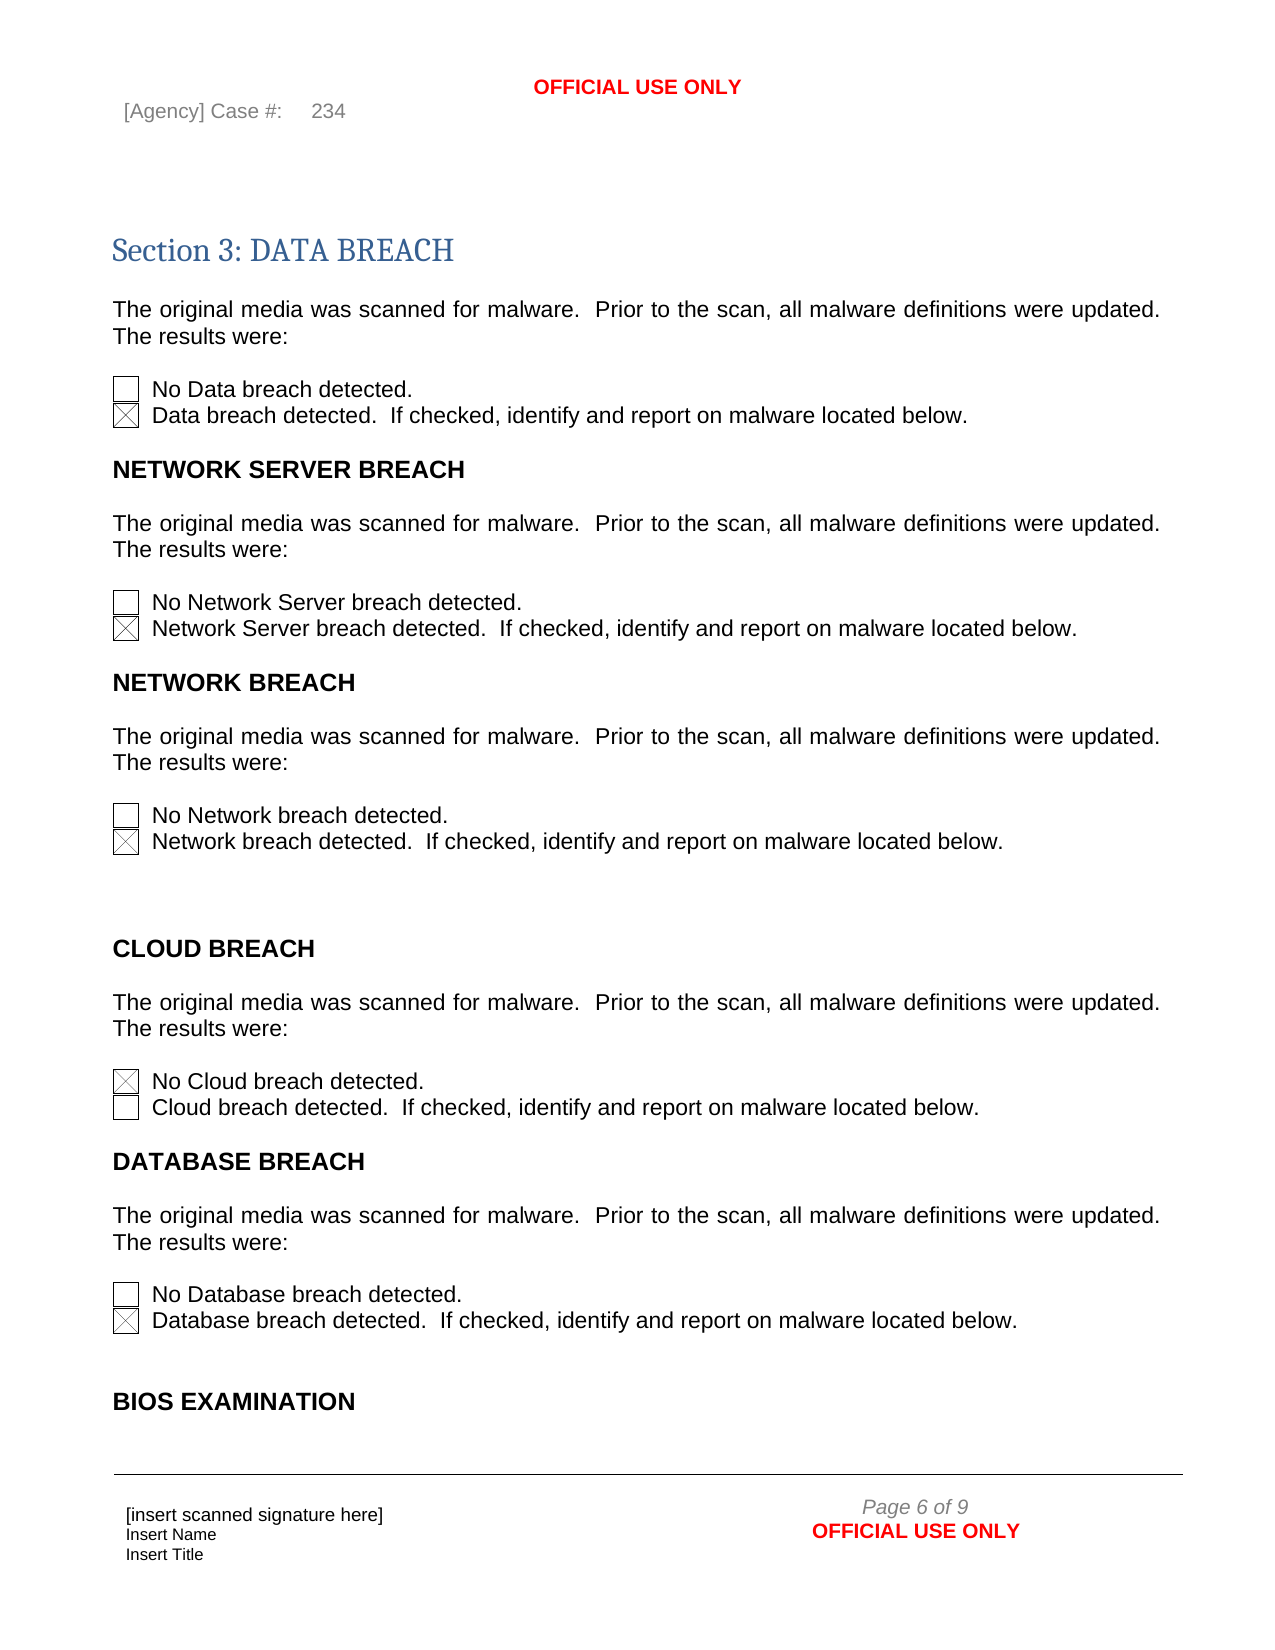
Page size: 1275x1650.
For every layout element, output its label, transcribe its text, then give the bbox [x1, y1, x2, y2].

text CLOUD BREACH [112, 934, 1162, 962]
text The original media was scanned for malware. Prior to the scan, all malware definitions were updated. The results were: [112, 723, 1162, 776]
text NETWORK SERVER BREACH [112, 454, 1162, 483]
text No Network Server breach detected. [112, 589, 1162, 615]
text Network Server breach detected. If checked, identify and report on malware located below. [112, 615, 1162, 641]
text DATABASE BREACH [112, 1147, 1162, 1176]
text The original media was scanned for malware. Prior to the scan, all malware definitions were updated. The results were: [112, 296, 1162, 349]
text The original media was scanned for malware. Prior to the scan, all malware definitions were updated. The results were: [112, 510, 1162, 562]
subtitle Section 3: DATA BREACH [112, 232, 1162, 270]
text No Network breach detected. [112, 802, 1162, 828]
text Database breach detected. If checked, identify and report on malware located below. [112, 1307, 1162, 1334]
text Cloud breach detected. If checked, identify and report on malware located below. [112, 1094, 1162, 1121]
text No Data breach detected. [139, 376, 1162, 402]
text No Database breach detected. [112, 1281, 1162, 1307]
text No Cloud breach detected. [138, 1068, 1162, 1094]
text The original media was scanned for malware. Prior to the scan, all malware definitions were updated. The results were: [112, 1202, 1162, 1255]
text Network breach detected. If checked, identify and report on malware located below. [112, 828, 1162, 855]
text BIOS EXAMINATION [112, 1387, 1162, 1415]
text The original media was scanned for malware. Prior to the scan, all malware definitions were updated. The results were: [112, 989, 1162, 1042]
text Data breach detected. If checked, identify and report on malware located below. [138, 402, 1162, 428]
text NETWORK BREACH [112, 668, 1162, 697]
